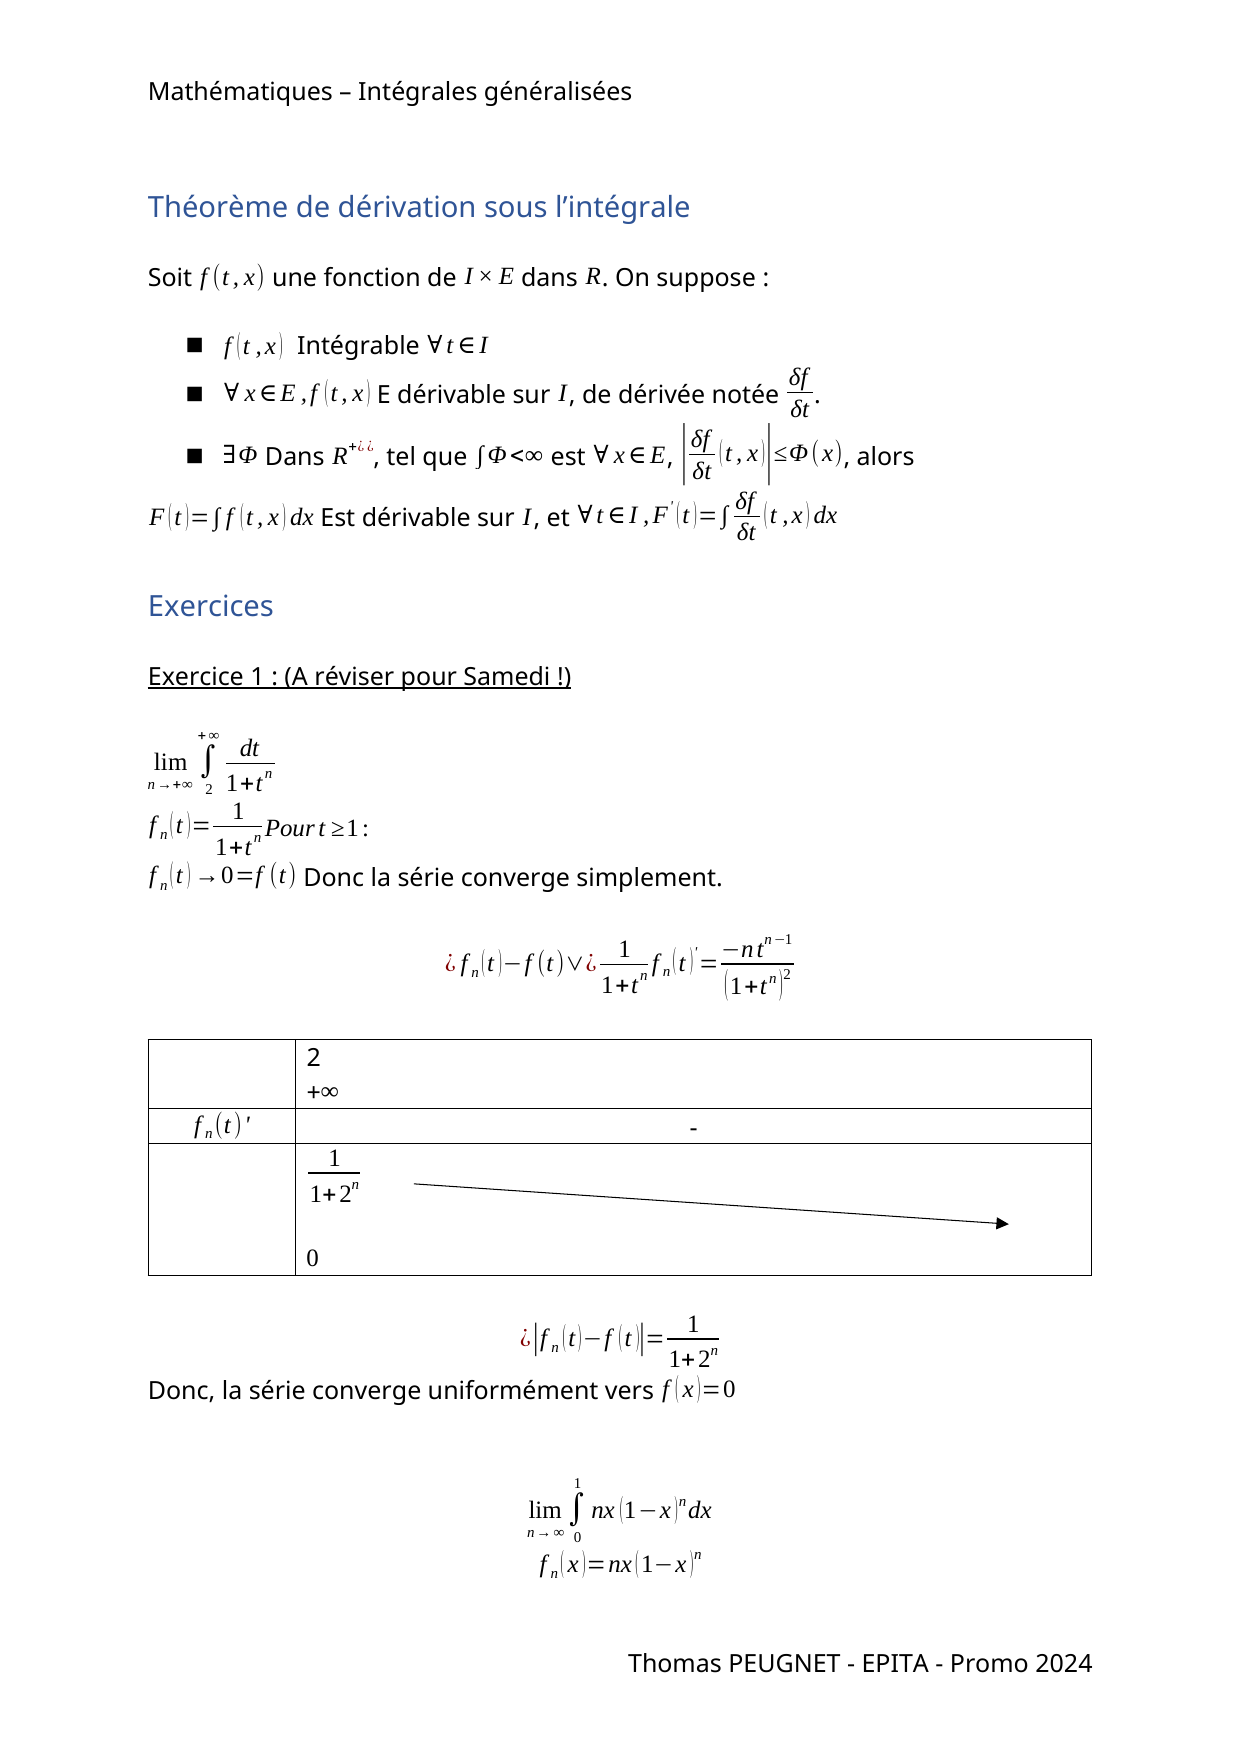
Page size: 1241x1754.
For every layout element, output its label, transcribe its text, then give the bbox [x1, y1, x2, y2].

text Est dérivable sur , et [148, 488, 1093, 547]
subtitle Exercices [148, 585, 1093, 624]
table_cell - [296, 1109, 1091, 1143]
table_cell [149, 1144, 295, 1275]
text Donc la série converge simplement. [148, 860, 1093, 894]
list Intégrable [185, 328, 1093, 364]
text Exercice 1 : (A réviser pour Samedi !) [148, 658, 1093, 693]
text Donc, la série converge uniformément vers [148, 1373, 1093, 1407]
table_cell [296, 1144, 1091, 1275]
text Soit une fonction de dans . On suppose : [148, 259, 1093, 294]
table_cell [149, 1109, 295, 1143]
list Dans , tel que est , , alors [185, 423, 1093, 488]
subtitle Théorème de dérivation sous l’intégrale [148, 186, 1093, 226]
table_header 2 + [296, 1040, 1091, 1108]
list E dérivable sur , de dérivée notée . [185, 364, 1093, 423]
table_header [149, 1040, 295, 1108]
